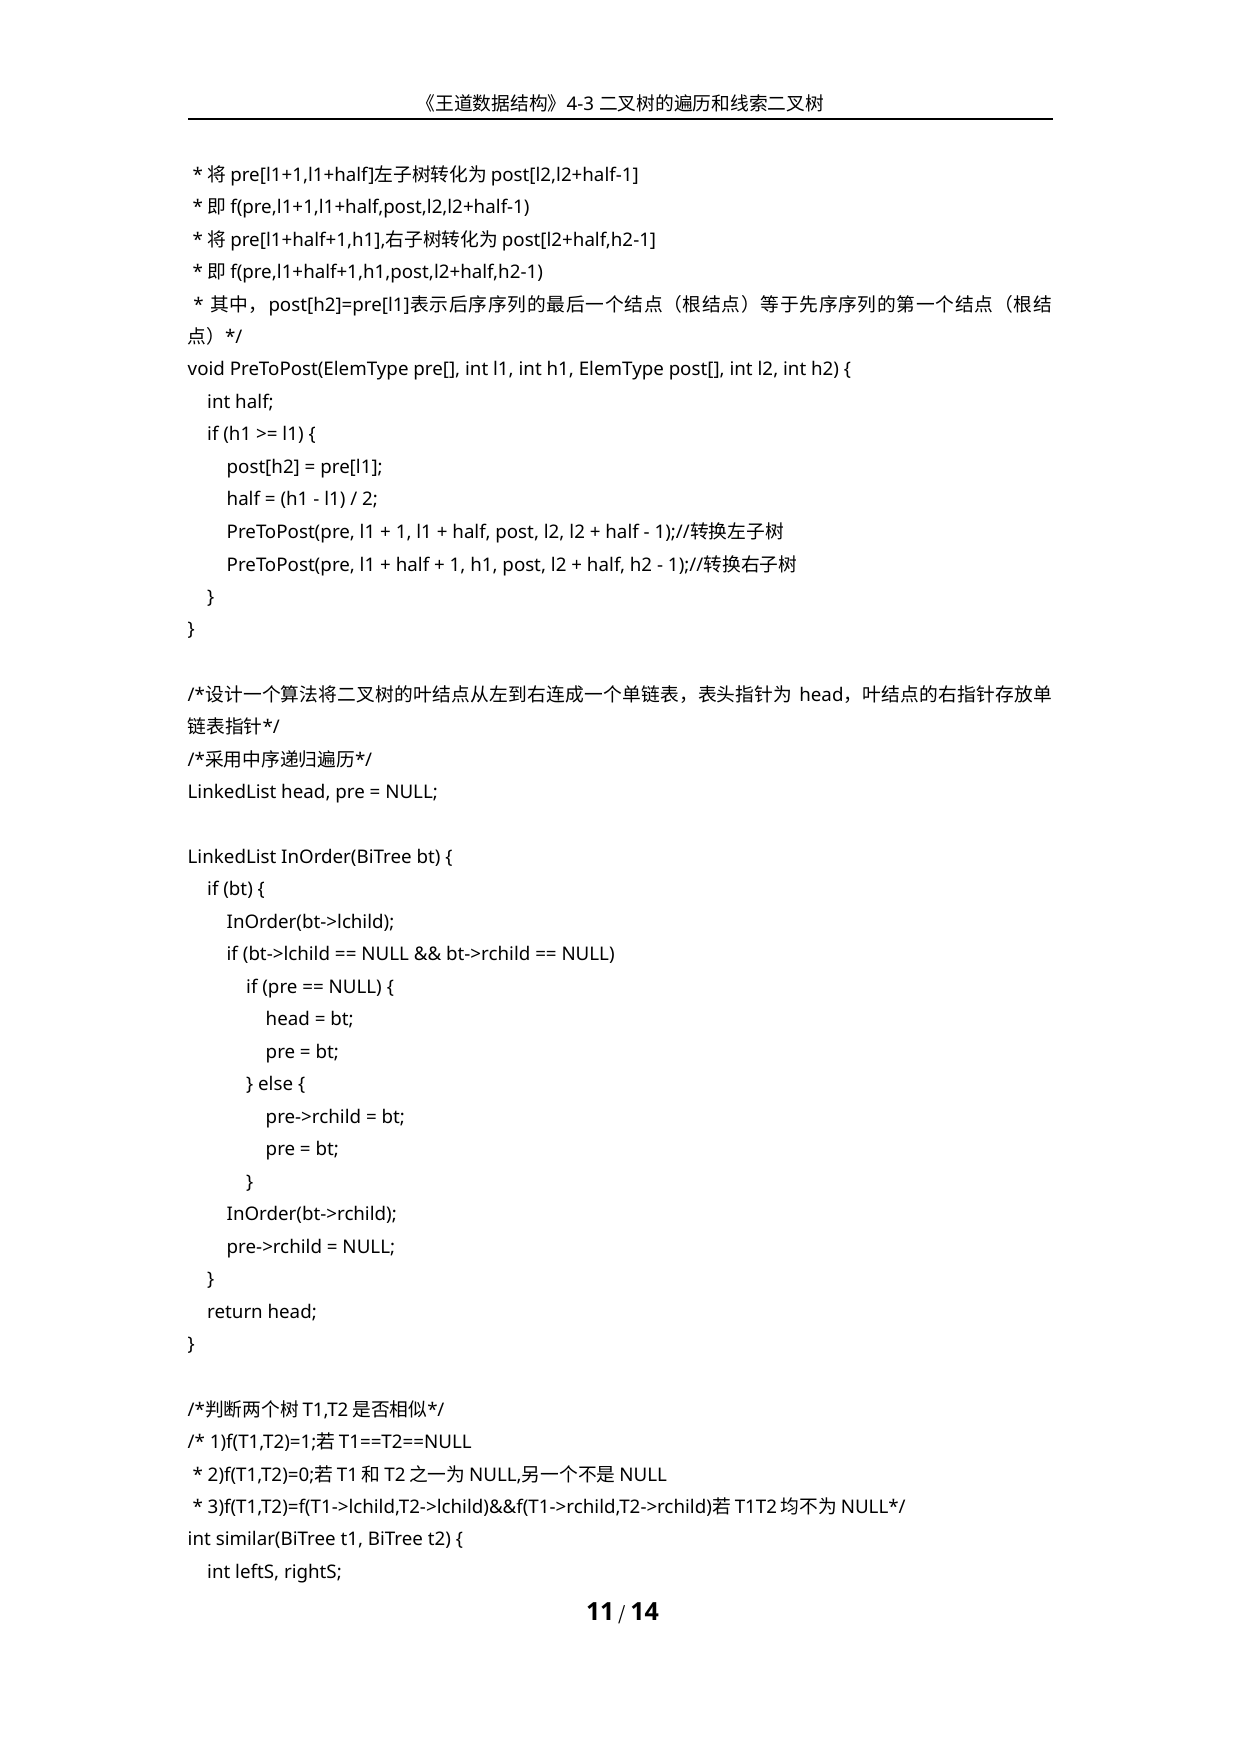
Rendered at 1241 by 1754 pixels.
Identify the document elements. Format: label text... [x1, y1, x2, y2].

text /*设计一个算法将二叉树的叶结点从左到右连成一个单链表，表头指针为head，叶结点的右指针存放单链表指针*/ [187, 677, 1053, 742]
text /*采用中序递归遍历*/ [187, 742, 1053, 774]
text head = bt; [187, 1002, 1053, 1034]
text int similar(BiTree t1, BiTree t2) { [187, 1522, 1053, 1554]
text } else { [187, 1067, 1053, 1099]
text return head; [187, 1294, 1053, 1327]
text if (h1 >= l1) { [187, 417, 1053, 449]
text pre = bt; [187, 1034, 1053, 1067]
text * 即f(pre,l1+half+1,h1,post,l2+half,h2-1) [187, 254, 1053, 287]
text InOrder(bt->rchild); [187, 1197, 1053, 1229]
text InOrder(bt->lchild); [187, 904, 1053, 937]
text } [187, 1164, 1053, 1197]
text * 其中，post[h2]=pre[l1]表示后序序列的最后一个结点（根结点）等于先序序列的第一个结点（根结点）*/ [187, 287, 1053, 352]
text * 将pre[l1+half+1,h1],右子树转化为post[l2+half,h2-1] [187, 222, 1053, 254]
text post[h2] = pre[l1]; [187, 449, 1053, 482]
text if (bt) { [187, 872, 1053, 904]
text } [187, 579, 1053, 612]
text /*判断两个树T1,T2是否相似*/ [187, 1392, 1053, 1424]
text LinkedList InOrder(BiTree bt) { [187, 839, 1053, 872]
text PreToPost(pre, l1 + 1, l1 + half, post, l2, l2 + half - 1);//转换左子树 [187, 514, 1053, 547]
text pre->rchild = bt; [187, 1099, 1053, 1132]
text int leftS, rightS; [187, 1554, 1053, 1587]
text LinkedList head, pre = NULL; [187, 774, 1053, 807]
text if (pre == NULL) { [187, 969, 1053, 1002]
text half = (h1 - l1) / 2; [187, 482, 1053, 514]
text } [187, 1262, 1053, 1294]
text * 3)f(T1,T2)=f(T1->lchild,T2->lchild)&&f(T1->rchild,T2->rchild)若T1T2均不为NULL*/ [187, 1489, 1053, 1522]
text } [187, 1327, 1053, 1359]
text * 2)f(T1,T2)=0;若T1和T2之一为NULL,另一个不是NULL [187, 1457, 1053, 1489]
text } [187, 612, 1053, 644]
text pre->rchild = NULL; [187, 1229, 1053, 1262]
text * 即f(pre,l1+1,l1+half,post,l2,l2+half-1) [187, 189, 1053, 222]
text PreToPost(pre, l1 + half + 1, h1, post, l2 + half, h2 - 1);//转换右子树 [187, 547, 1053, 579]
text /* 1)f(T1,T2)=1;若T1==T2==NULL [187, 1424, 1053, 1457]
text void PreToPost(ElemType pre[], int l1, int h1, ElemType post[], int l2, int h2) { [187, 352, 1053, 384]
text * 将pre[l1+1,l1+half]左子树转化为post[l2,l2+half-1] [187, 157, 1053, 189]
text if (bt->lchild == NULL && bt->rchild == NULL) [187, 937, 1053, 969]
text pre = bt; [187, 1132, 1053, 1164]
text int half; [187, 384, 1053, 417]
